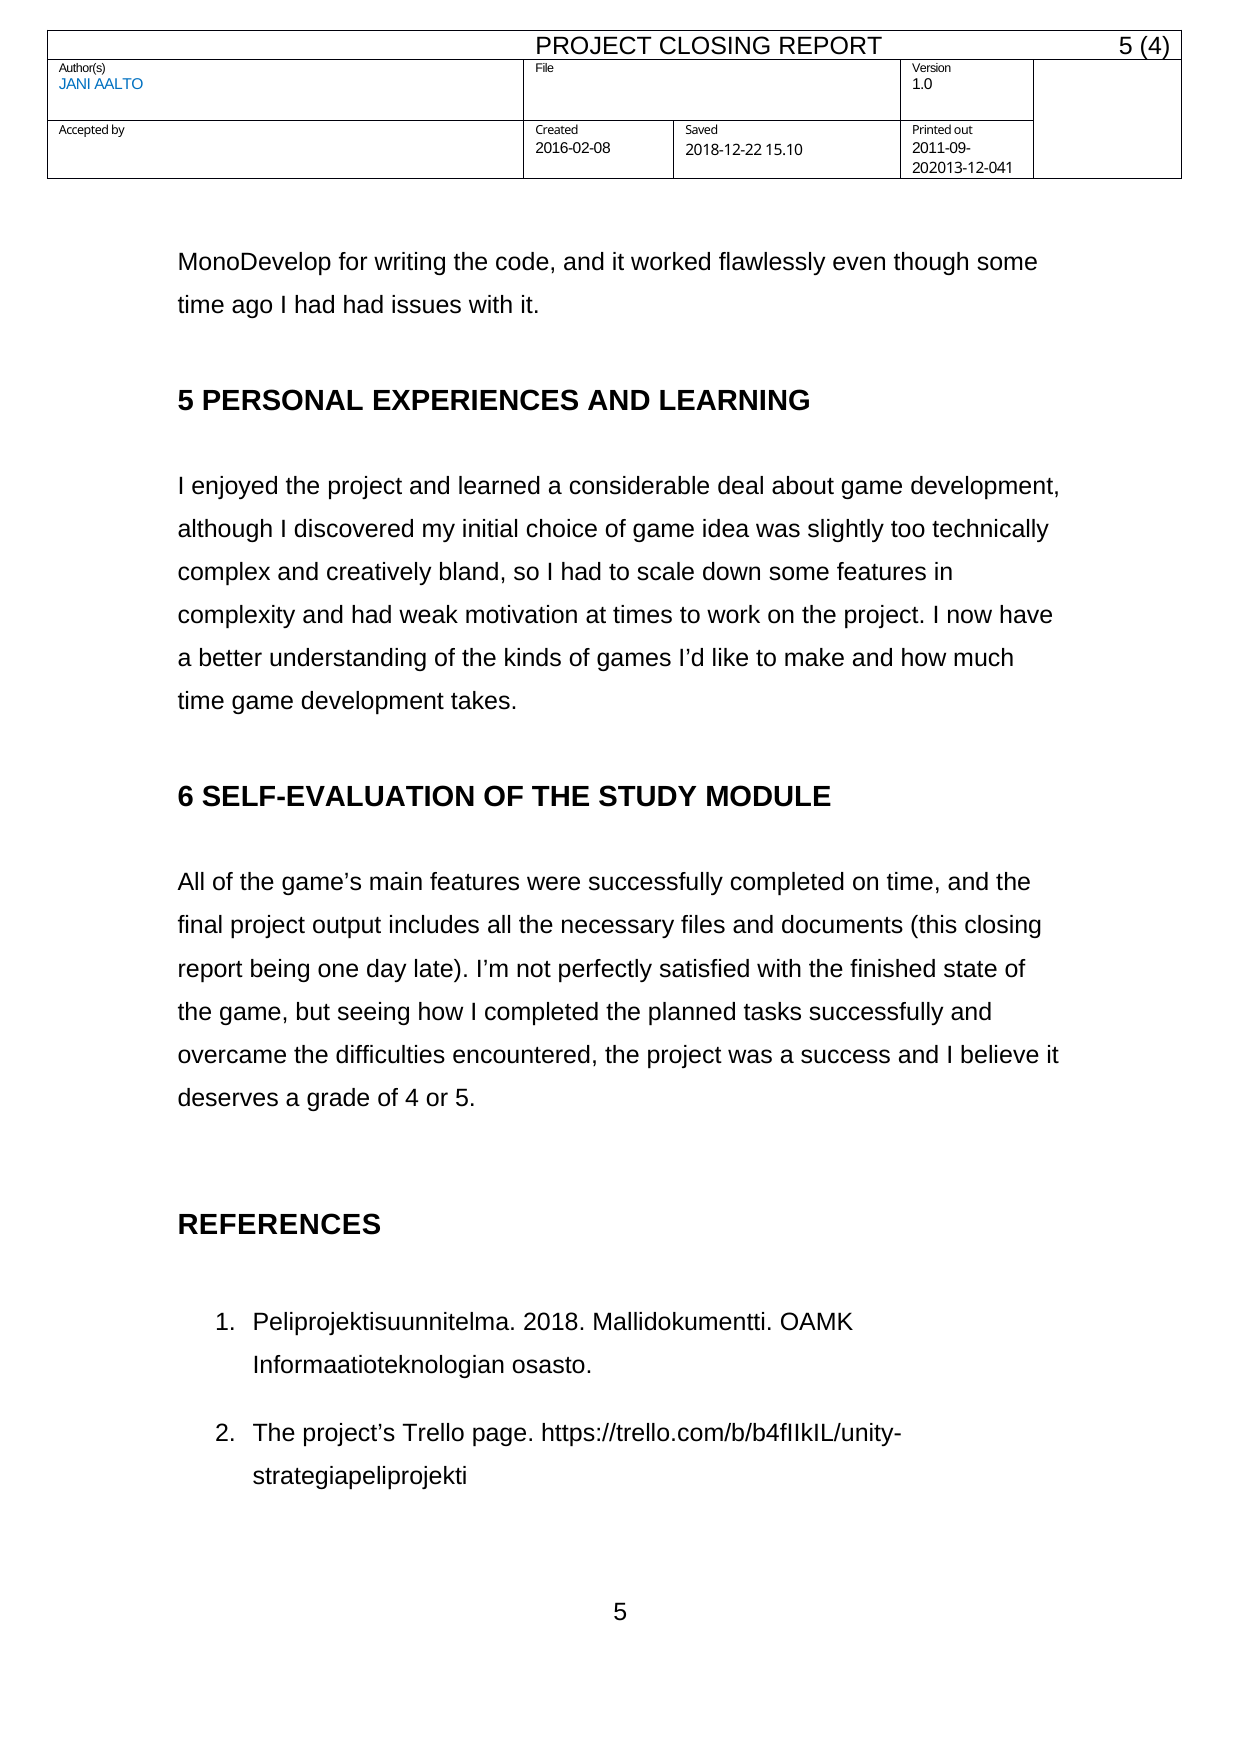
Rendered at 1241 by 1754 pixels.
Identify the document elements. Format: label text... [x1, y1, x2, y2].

subtitle SELF-EVALUATION OF THE STUDY MODULE [177, 779, 1063, 813]
title REFERENCES [177, 1207, 1063, 1240]
subtitle PERSONAL EXPERIENCES AND LEARNING [177, 383, 1063, 416]
text I enjoyed the project and learned a considerable deal about game development, although I discovered my initial choice of game idea was slightly too technically complex and creatively bland, so I had to scale down some features in complexity and had weak motivation at times to work on the project. I now have a better understanding of the kinds of games I’d like to make and how much time game development takes. [177, 471, 1063, 715]
list Peliprojektisuunnitelma. 2018. Mallidokumentti. OAMK Informaatioteknologian osasto. [215, 1307, 1063, 1379]
list The project’s Trello page. https://trello.com/b/b4fIIkIL/unity-strategiapeliprojekti [215, 1418, 1063, 1490]
text All of the game’s main features were successfully completed on time, and the final project output includes all the necessary files and documents (this closing report being one day late). I’m not perfectly satisfied with the finished state of the game, but seeing how I completed the planned tasks successfully and overcame the difficulties encountered, the project was a success and I believe it deserves a grade of 4 or 5. [177, 867, 1063, 1112]
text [177, 247, 1063, 318]
